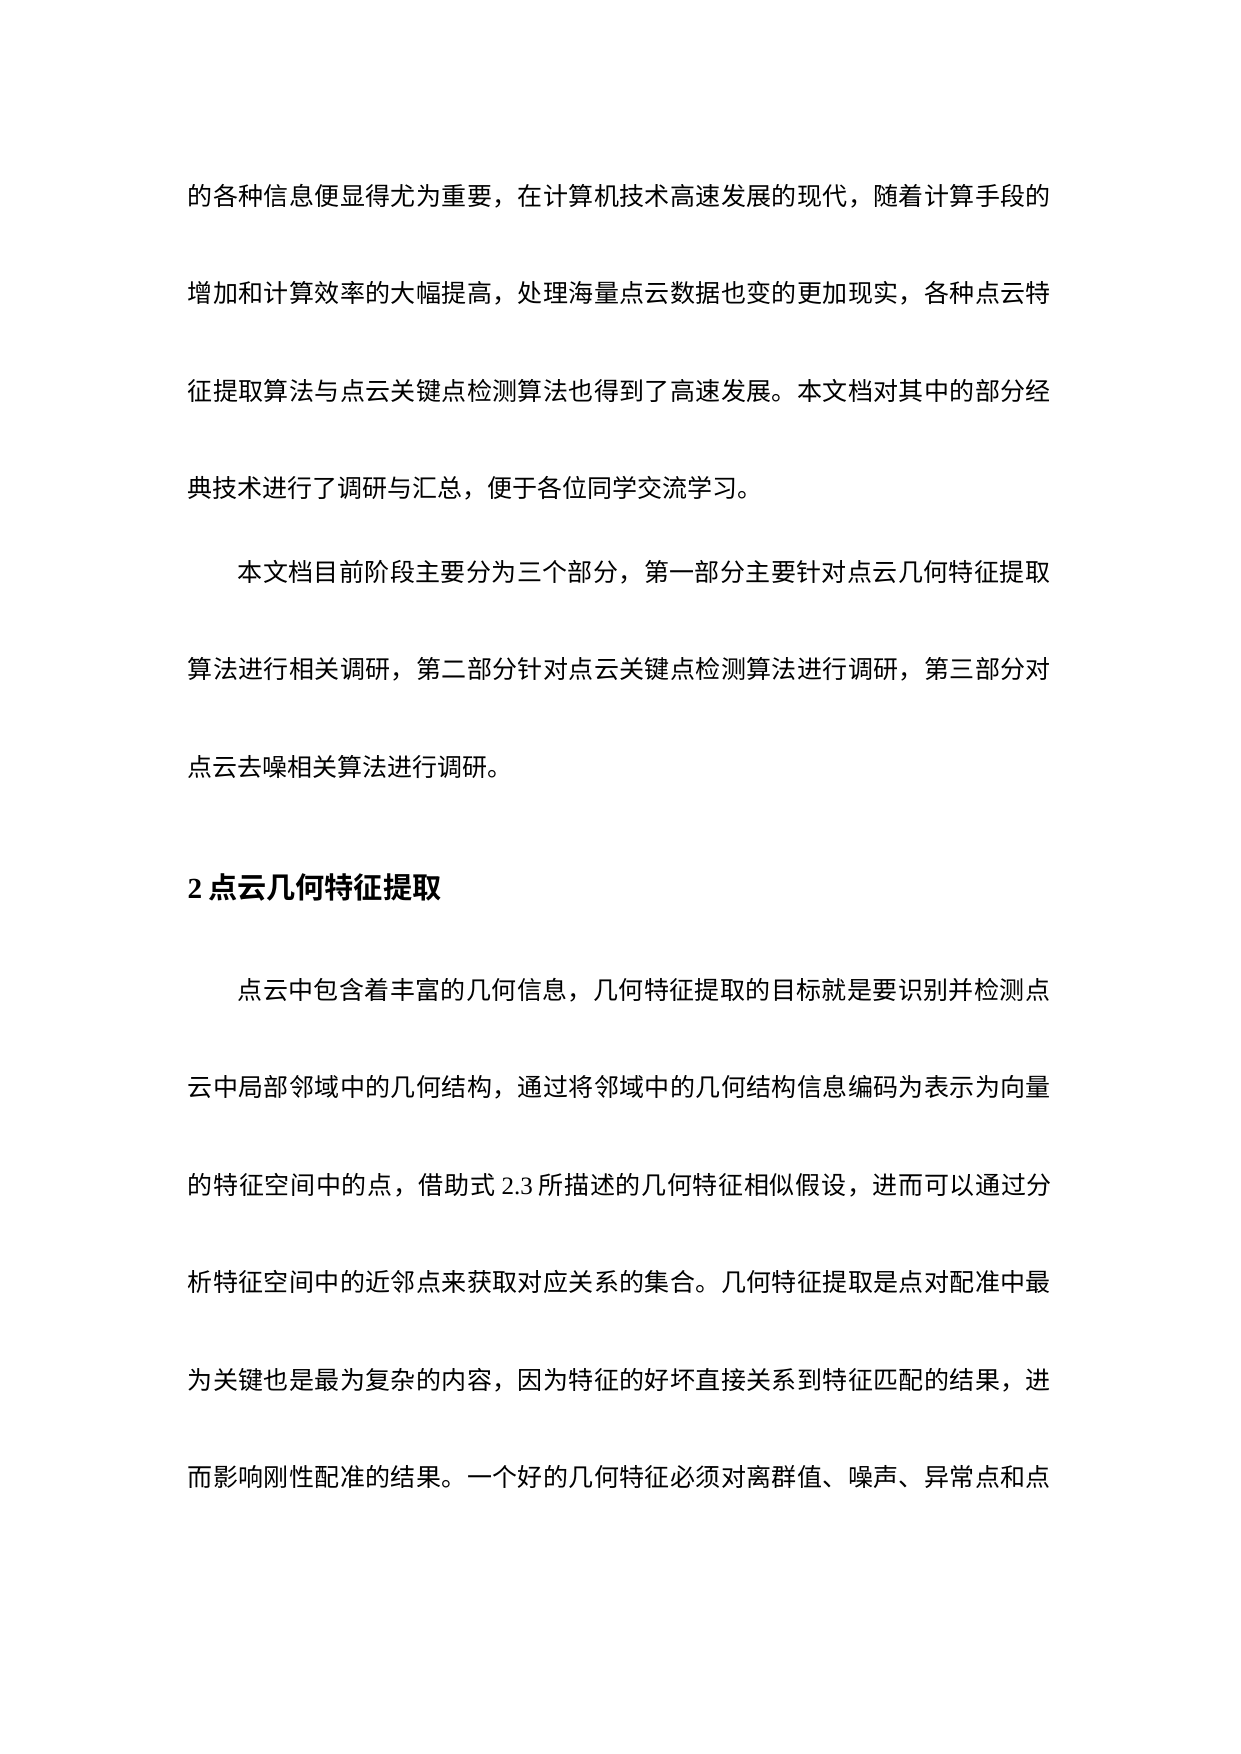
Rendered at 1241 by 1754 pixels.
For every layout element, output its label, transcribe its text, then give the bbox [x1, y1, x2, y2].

text 本文档目前阶段主要分为三个部分，第一部分主要针对点云几何特征提取算法进行相关调研，第二部分针对点云关键点检测算法进行调研，第三部分对点云去噪相关算法进行调研。 [187, 538, 1053, 798]
text 2点云几何特征提取 [187, 853, 1053, 918]
